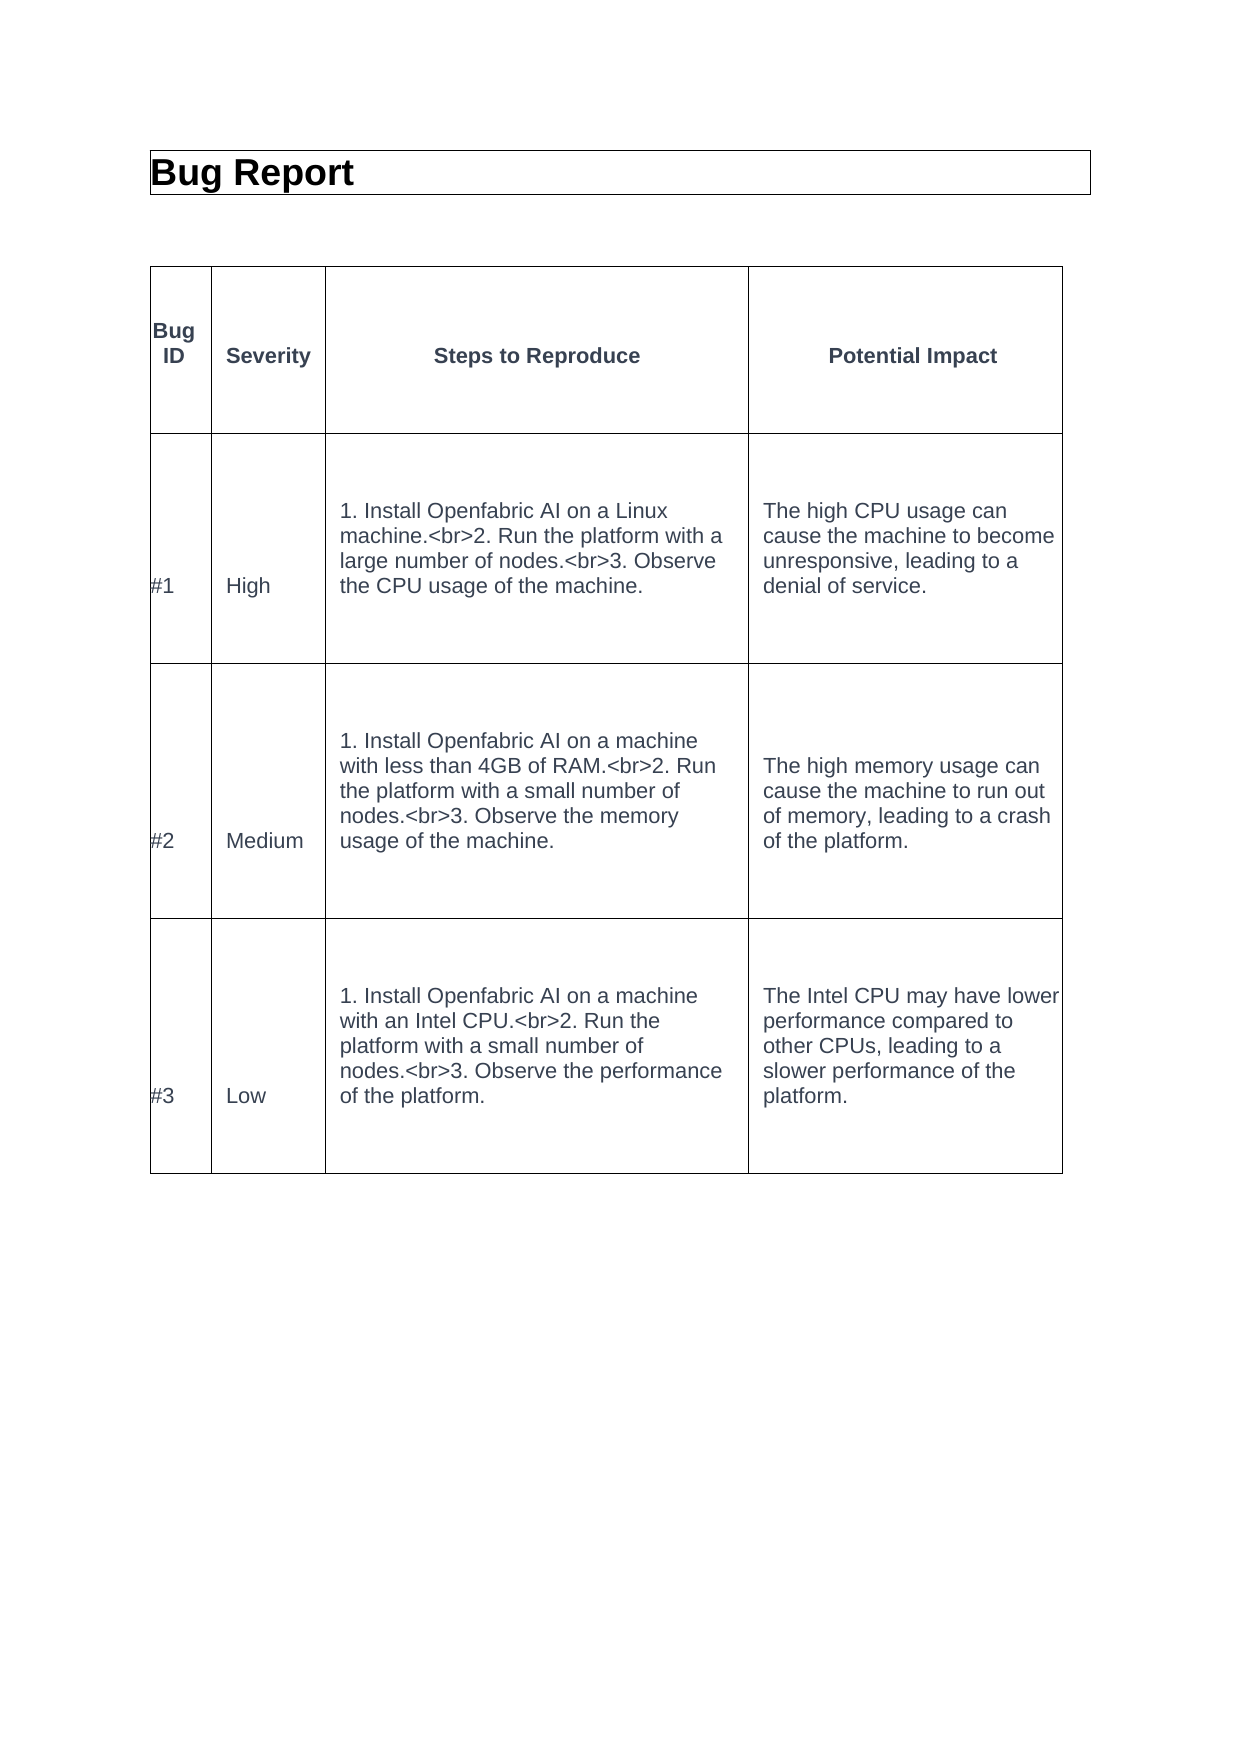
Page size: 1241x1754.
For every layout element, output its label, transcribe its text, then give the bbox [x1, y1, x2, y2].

text Bug Report [151, 151, 1090, 194]
table_cell High [212, 434, 325, 663]
table_cell Low [212, 919, 325, 1173]
table_header Steps to Reproduce [326, 267, 748, 433]
table_cell #1 [151, 434, 211, 663]
table_cell 1. Install Openfabric AI on a machine with less than 4GB of RAM.<br>2. Run the platform with a small number of nodes.<br>3. Observe the memory usage of the machine. [326, 664, 748, 918]
table_cell #3 [151, 919, 211, 1173]
table_cell #2 [151, 664, 211, 918]
table_header Bug ID [151, 267, 211, 433]
table_cell 1. Install Openfabric AI on a machine with an Intel CPU.<br>2. Run the platform with a small number of nodes.<br>3. Observe the performance of the platform. [326, 919, 748, 1173]
table_cell Medium [212, 664, 325, 918]
table_cell 1. Install Openfabric AI on a Linux machine.<br>2. Run the platform with a large number of nodes.<br>3. Observe the CPU usage of the machine. [326, 434, 748, 663]
table_cell The high memory usage can cause the machine to run out of memory, leading to a crash of the platform. [749, 664, 1062, 918]
table_cell The high CPU usage can cause the machine to become unresponsive, leading to a denial of service. [749, 434, 1062, 663]
table_cell The Intel CPU may have lower performance compared to other CPUs, leading to a slower performance of the platform. [749, 919, 1062, 1173]
table_header Severity [212, 267, 325, 433]
table_header Potential Impact [749, 267, 1062, 433]
